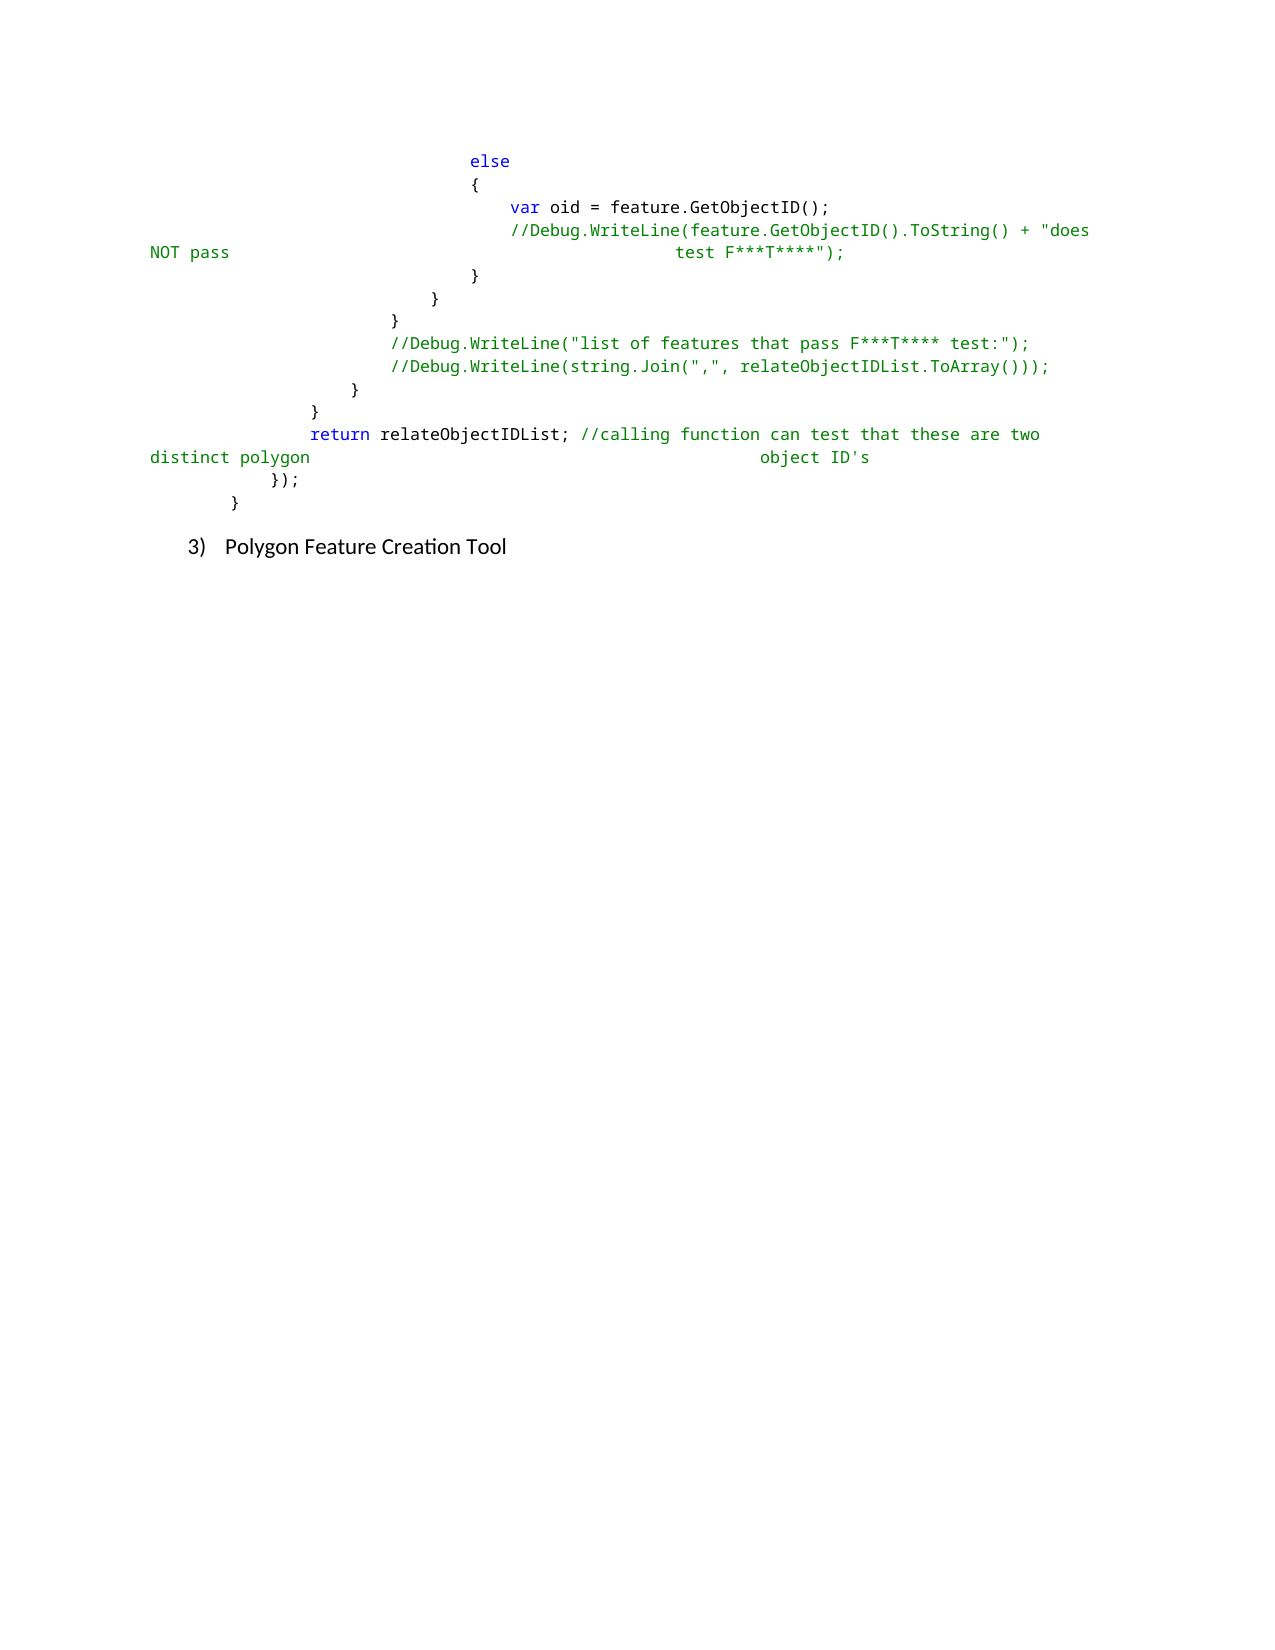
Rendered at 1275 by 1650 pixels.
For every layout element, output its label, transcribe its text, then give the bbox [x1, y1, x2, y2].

text var oid = feature.GetObjectID(); [150, 195, 1125, 218]
text } [150, 400, 1125, 422]
text else [150, 150, 1125, 173]
text }); [150, 468, 1125, 491]
text return relateObjectIDList; //calling function can test that these are two distinct polygon object ID's [150, 422, 1125, 468]
text } [150, 491, 1125, 513]
text //Debug.WriteLine(string.Join(",", relateObjectIDList.ToArray())); [150, 354, 1125, 377]
text { [150, 173, 1125, 195]
text //Debug.WriteLine(feature.GetObjectID().ToString() + "does NOT pass test F***T****"); [150, 218, 1125, 263]
text } [150, 309, 1125, 332]
text //Debug.WriteLine("list of features that pass F***T**** test:"); [150, 332, 1125, 354]
text } [150, 377, 1125, 400]
list Polygon Feature Creation Tool [187, 532, 1125, 560]
text } [150, 286, 1125, 309]
text } [150, 263, 1125, 286]
